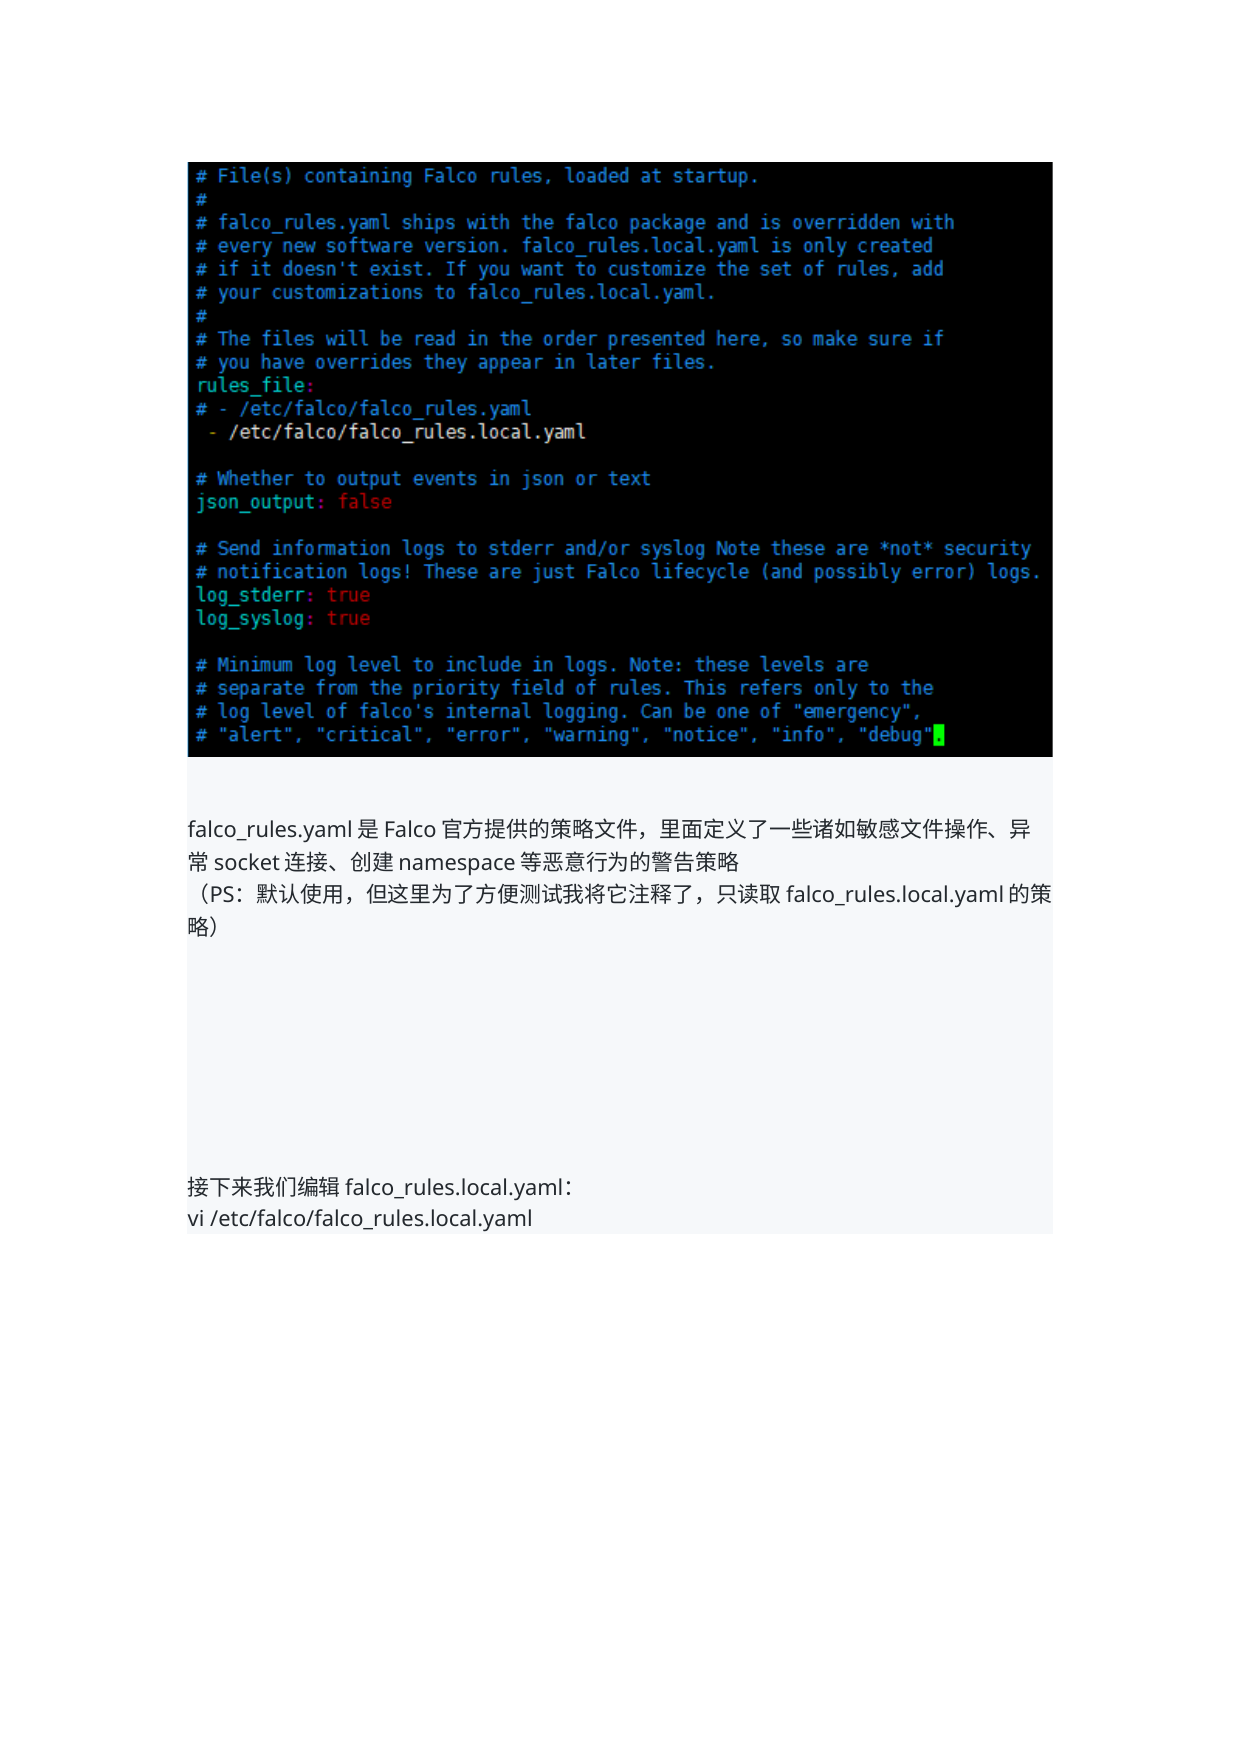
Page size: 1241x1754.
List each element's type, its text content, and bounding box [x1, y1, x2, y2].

text falco_rules.yaml是Falco官方提供的策略文件，里面定义了一些诸如敏感文件操作、异常socket连接、创建namespace等恶意行为的警告策略 [187, 812, 1053, 877]
text （PS：默认使用，但这里为了方便测试我将它注释了，只读取falco_rules.local.yaml的策略） [187, 877, 1053, 942]
text 接下来我们编辑falco_rules.local.yaml： [187, 1169, 1053, 1202]
text vi /etc/falco/falco_rules.local.yaml [187, 1202, 1053, 1234]
picture [187, 162, 1053, 757]
